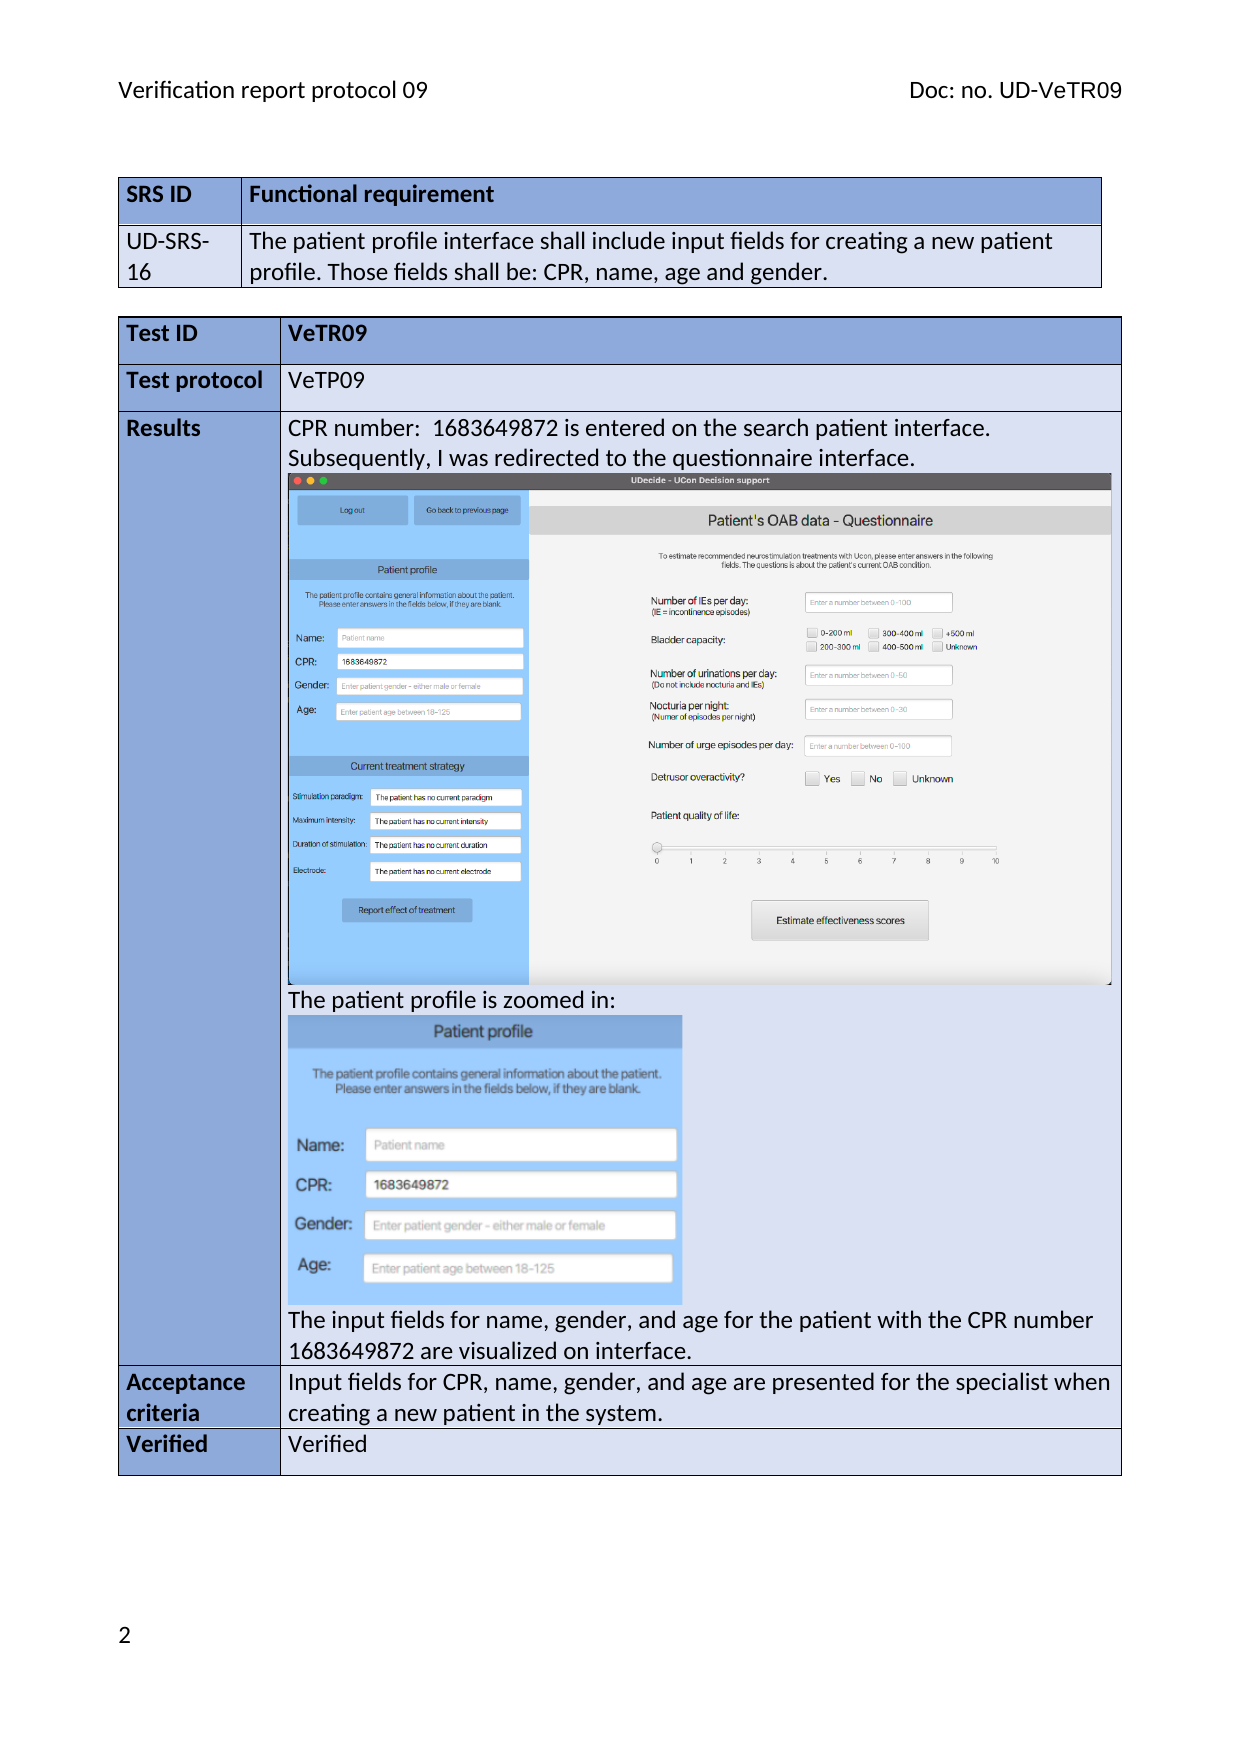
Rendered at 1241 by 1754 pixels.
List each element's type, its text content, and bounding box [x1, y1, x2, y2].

table_cell Verified [119, 1429, 280, 1475]
table_cell Verified [281, 1429, 1121, 1475]
table_cell Results [119, 412, 280, 1365]
picture [287, 1015, 683, 1305]
table_header Test ID [119, 318, 280, 364]
table_cell Input fields for CPR, name, gender, and age are presented for the specialist when creating a new patient in the system. [281, 1366, 1121, 1427]
table_header Functional requirement [242, 178, 1101, 224]
table_cell Test protocol [119, 365, 280, 411]
table_cell UD-SRS-16 [119, 226, 241, 287]
table_cell Acceptance criteria [119, 1366, 280, 1427]
table_cell CPR number: 1683649872 is entered on the search patient interface. Subsequently, I was redirected to the questionnaire interface. The patient profile is zoomed in: The input fields for name, gender, and age for the patient with the CPR number 1683649872 are visualized on interface. [281, 412, 1121, 1365]
picture [287, 473, 1112, 985]
table_header VeTR09 [281, 318, 1121, 364]
table_cell VeTP09 [281, 365, 1121, 411]
table_cell The patient profile interface shall include input fields for creating a new patient profile. Those fields shall be: CPR, name, age and gender. [242, 226, 1101, 287]
table_header SRS ID [119, 178, 241, 224]
